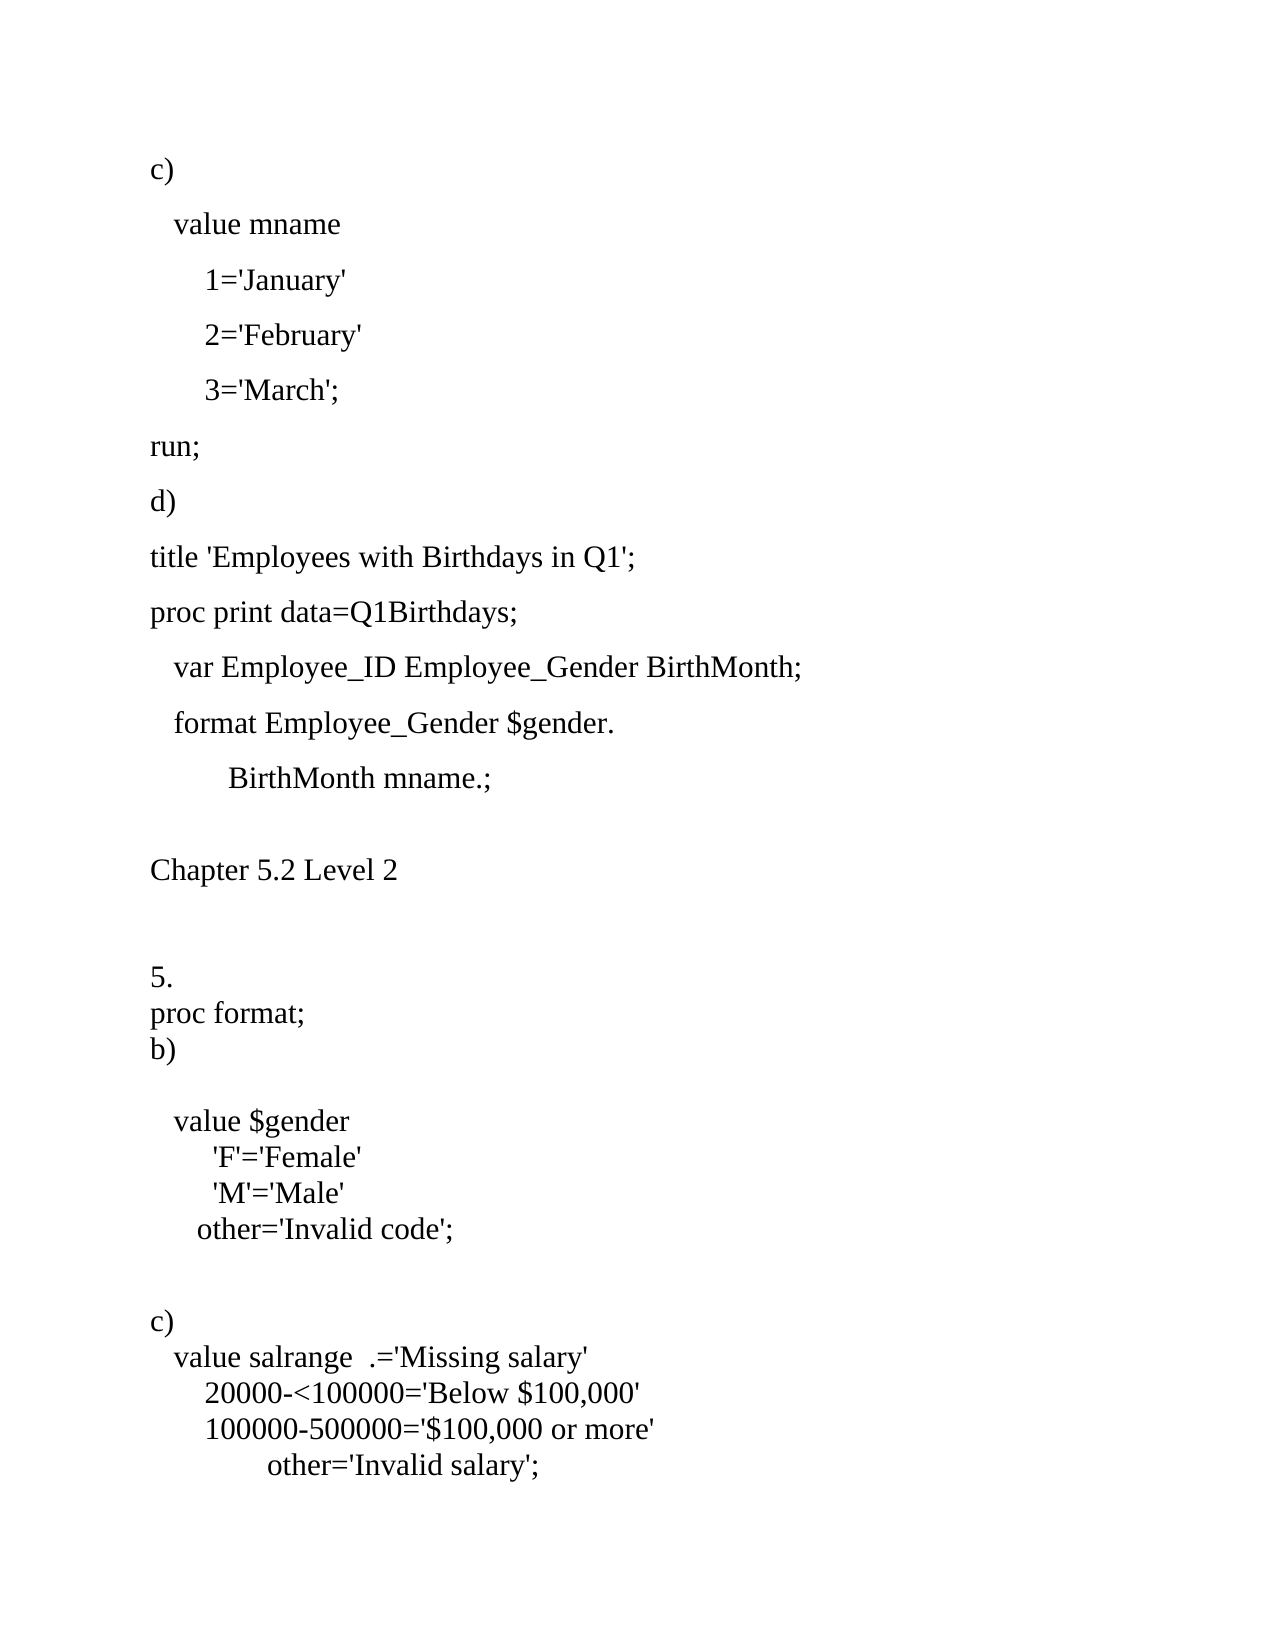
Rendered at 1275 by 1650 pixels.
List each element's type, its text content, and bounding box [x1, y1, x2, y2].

text other='Invalid code'; [150, 1210, 1125, 1246]
text proc print data=Q1Birthdays; [150, 593, 1125, 629]
text format Employee_Gender $gender. [150, 704, 1125, 740]
text BirthMonth mname.; [150, 759, 1125, 796]
text c) [150, 150, 1125, 186]
text value $gender [150, 1102, 1125, 1138]
text 5. [150, 959, 1125, 995]
text Chapter 5.2 Level 2 [150, 851, 1125, 887]
text 3='March'; [150, 372, 1125, 408]
text 20000-<100000='Below $100,000' [150, 1374, 1125, 1410]
text 'M'='Male' [150, 1174, 1125, 1210]
text run; [150, 427, 1125, 463]
text value mname [150, 205, 1125, 241]
text proc format; [150, 995, 1125, 1031]
text other='Invalid salary'; [150, 1446, 1125, 1482]
text 'F'='Female' [150, 1138, 1125, 1174]
text c) [150, 1302, 1125, 1338]
text b) [150, 1031, 1125, 1067]
text 100000-500000='$100,000 or more' [150, 1410, 1125, 1446]
text 1='January' [150, 261, 1125, 297]
text value salrange .='Missing salary' [150, 1338, 1125, 1374]
text d) [150, 482, 1125, 518]
text title 'Employees with Birthdays in Q1'; [150, 538, 1125, 574]
text var Employee_ID Employee_Gender BirthMonth; [150, 649, 1125, 685]
text 2='February' [150, 316, 1125, 352]
